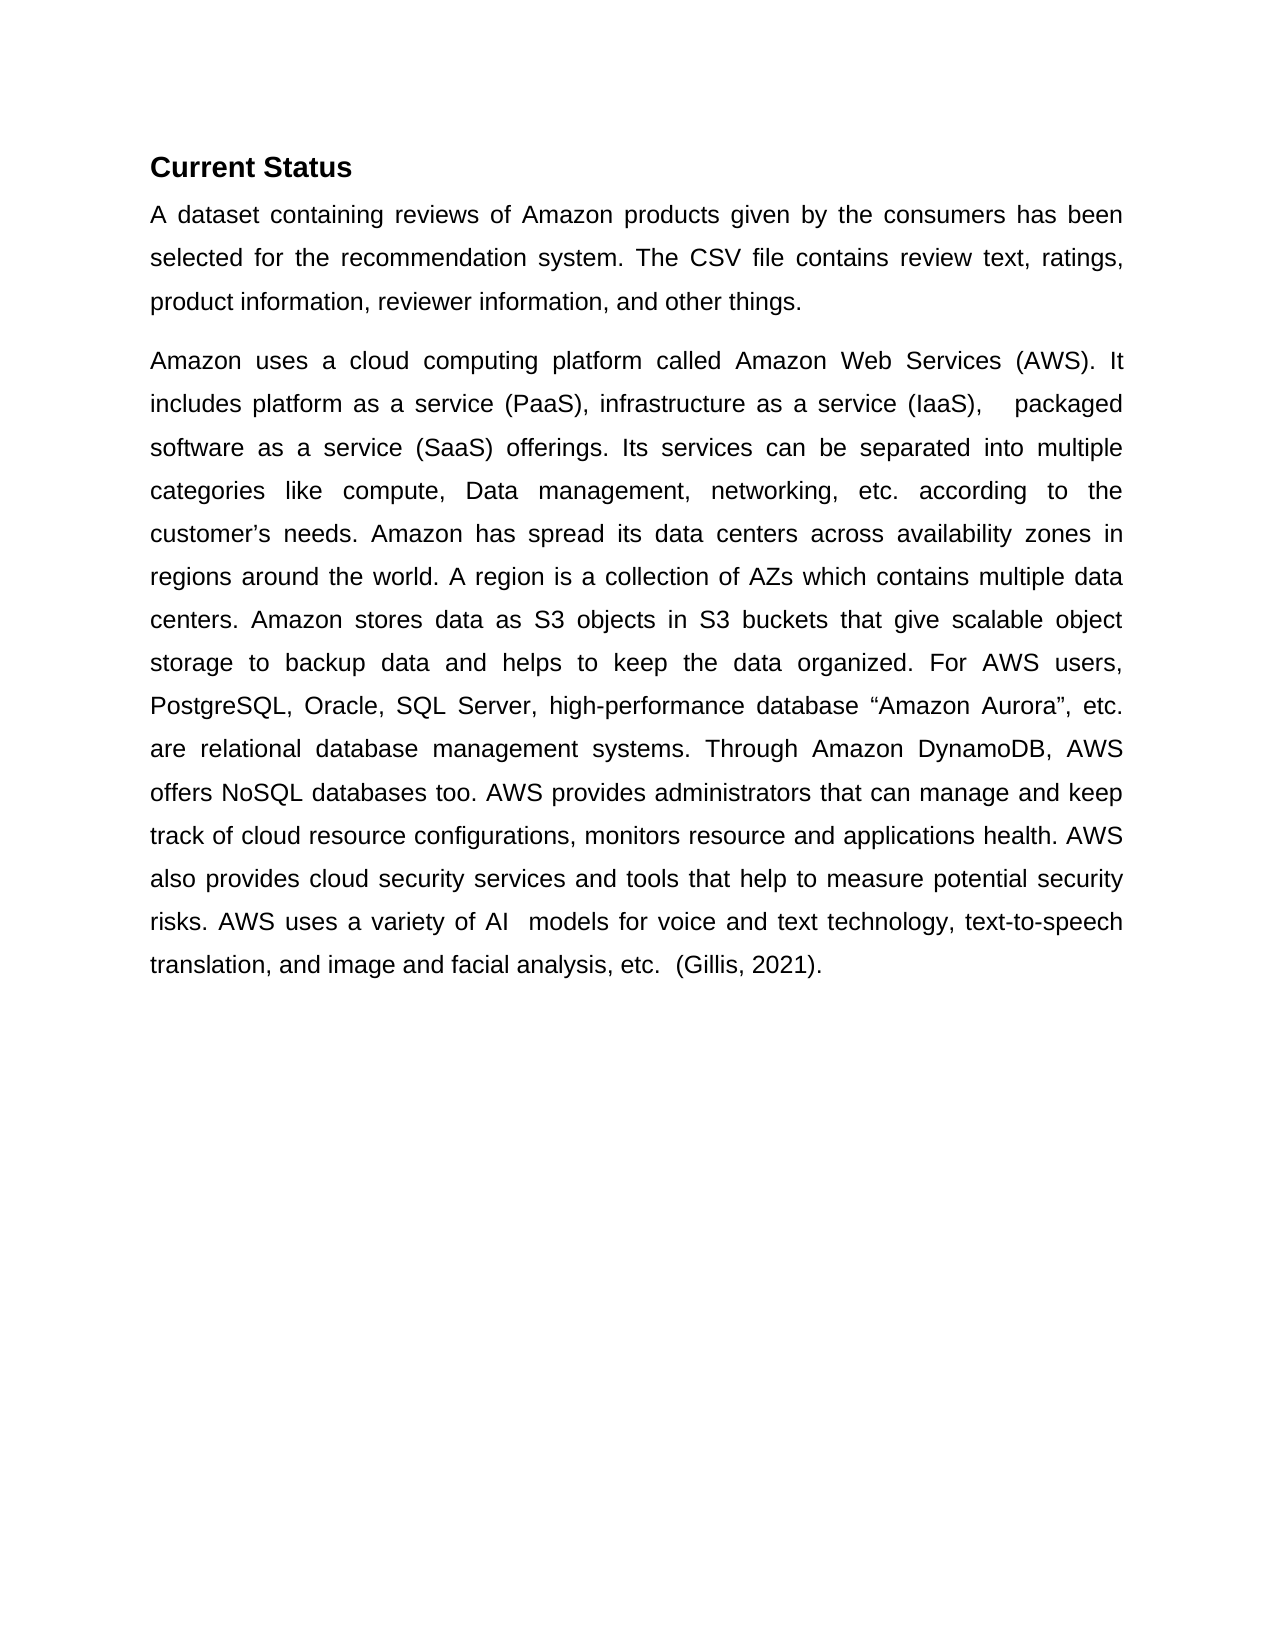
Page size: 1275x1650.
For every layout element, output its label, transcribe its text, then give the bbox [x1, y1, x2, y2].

text Amazon uses a cloud computing platform called Amazon Web Services (AWS). It includes platform as a service (PaaS), infrastructure as a service (IaaS), packaged software as a service (SaaS) offerings. Its services can be separated into multiple categories like compute, Data management, networking, etc. according to the customer’s needs. Amazon has spread its data centers across availability zones in regions around the world. A region is a collection of AZs which contains multiple data centers. Amazon stores data as S3 objects in S3 buckets that give scalable object storage to backup data and helps to keep the data organized. For AWS users, PostgreSQL, Oracle, SQL Server, high-performance database “Amazon Aurora”, etc. are relational database management systems. Through Amazon DynamoDB, AWS offers NoSQL databases too. AWS provides administrators that can manage and keep track of cloud resource configurations, monitors resource and applications health. AWS also provides cloud security services and tools that help to measure potential security risks. AWS uses a variety of AI models for voice and text technology, text-to-speech translation, and image and facial analysis, etc. . [150, 346, 1125, 979]
subtitle Current Status [150, 150, 1125, 183]
text A dataset containing reviews of Amazon products given by the consumers has been selected for the recommendation system. The CSV file contains review text, ratings, product information, reviewer information, and other things. [150, 200, 1125, 315]
